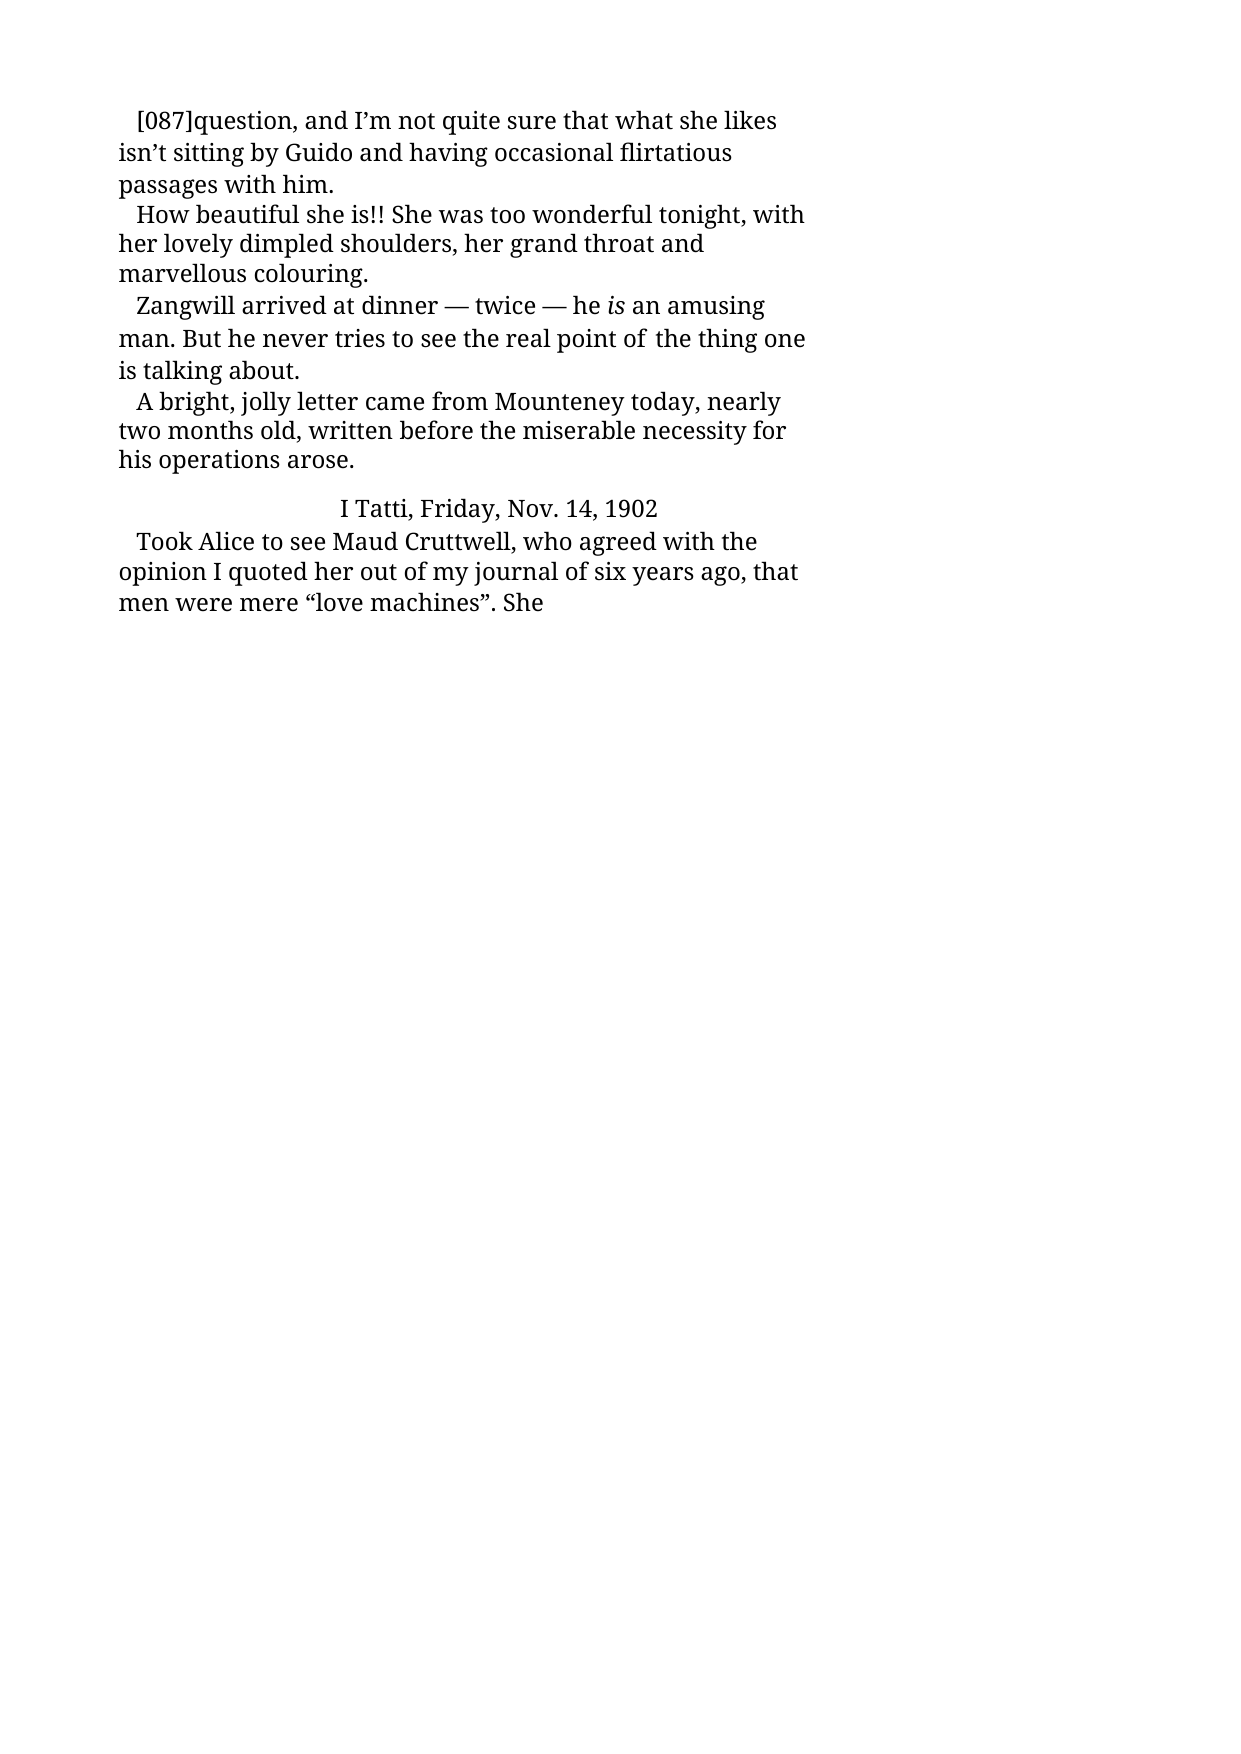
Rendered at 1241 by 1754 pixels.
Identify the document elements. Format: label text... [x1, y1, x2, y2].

text Took Alice to see Maud Cruttwell, who agreed with the opinion I quoted her out of my journal of six years ago, that men were mere “love machines”. She [118, 525, 815, 618]
text I Tatti, Friday, Nov. 14, 1902 [340, 492, 1065, 524]
text A bright, jolly letter came from Mounteney today, nearly two months old, written before the miserable necessity for his operations arose. [118, 387, 815, 476]
text How beautiful she is!! She was too wonderful tonight, with her lovely dimpled shoulders, her grand throat and marvellous colouring. [118, 200, 816, 289]
text [087]question, and I’m not quite sure that what she likes isn’t sitting by Guido and having occasional flirtatious passages with him. [118, 104, 817, 200]
text Zangwill arrived at dinner — twice — he is an amusing man. But he never tries to see the real point of the thing one is talking about. [118, 289, 826, 387]
